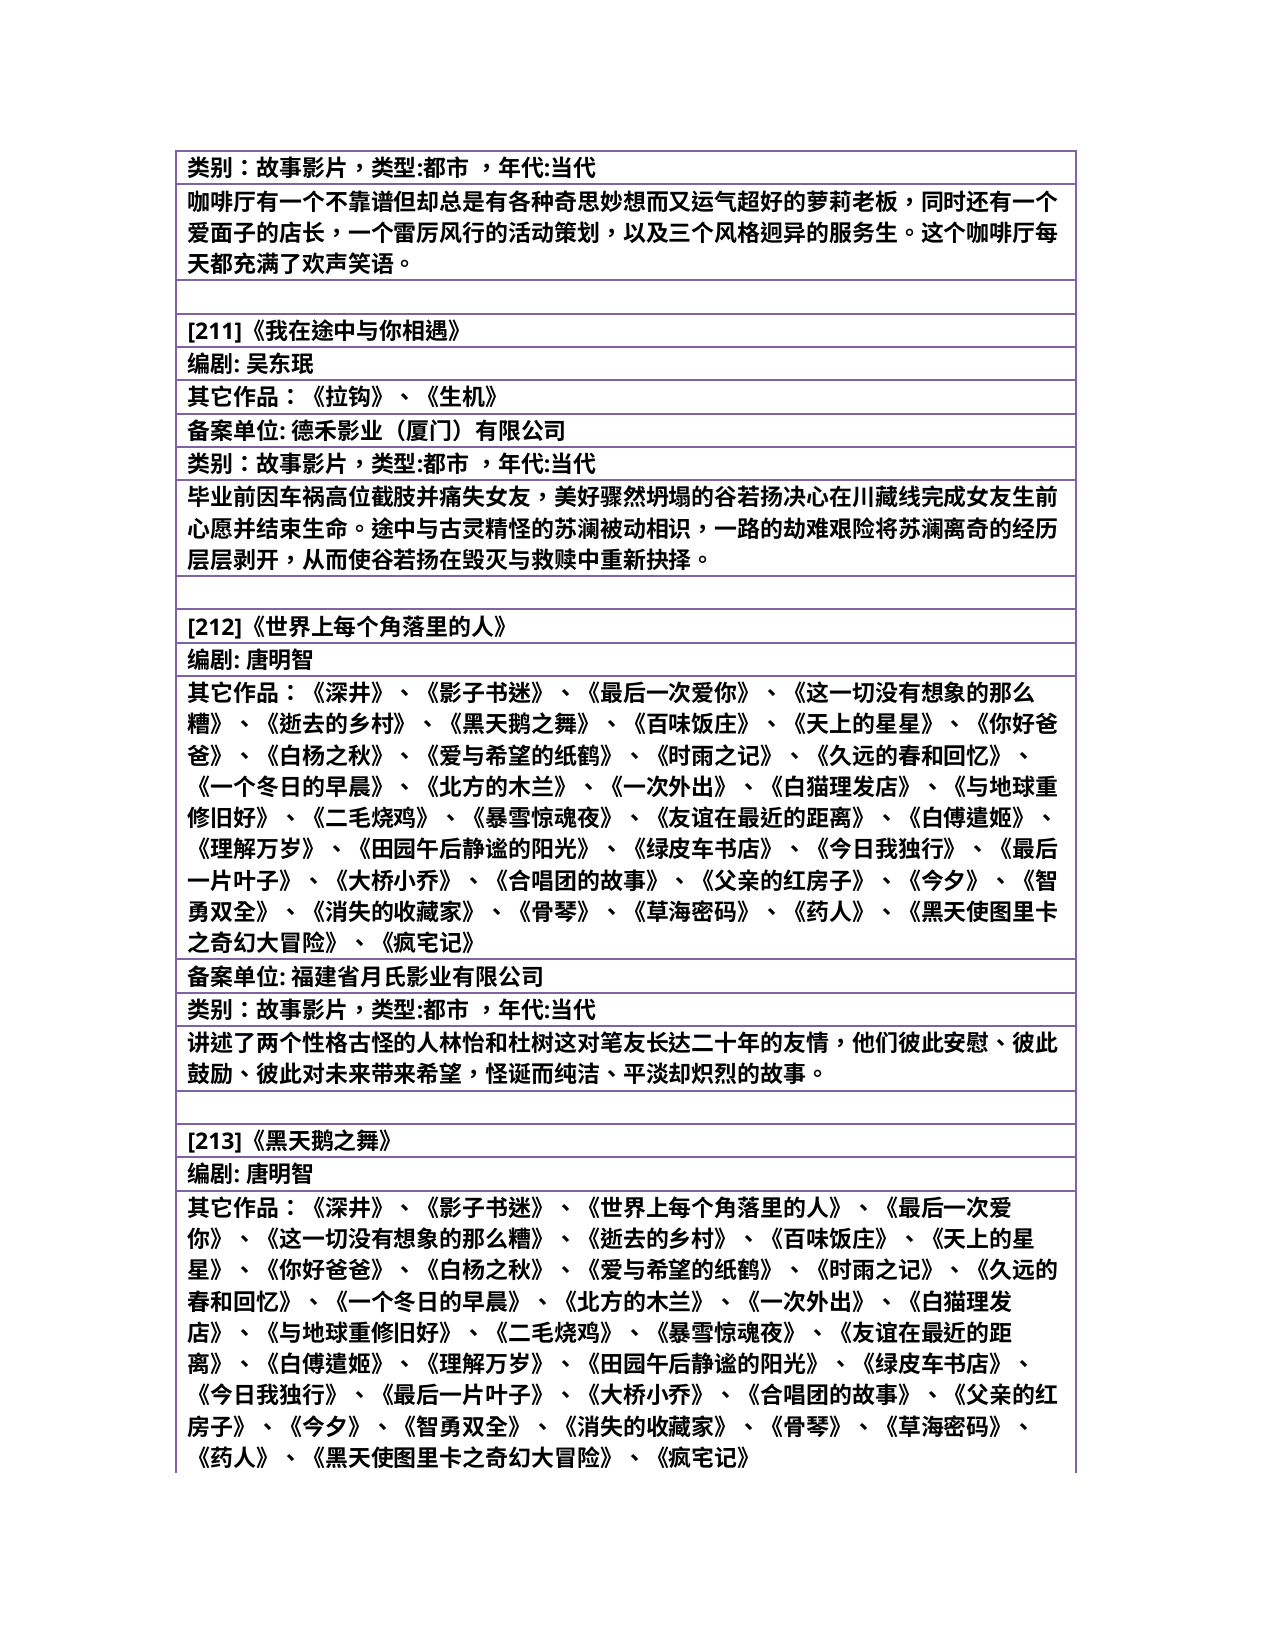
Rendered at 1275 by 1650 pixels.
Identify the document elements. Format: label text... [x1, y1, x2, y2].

table_cell 类别：故事影片，类型:都市 ，年代:当代 [177, 994, 1075, 1025]
table_cell 毕业前因车祸高位截肢并痛失女友，美好骤然坍塌的谷若扬决心在川藏线完成女友生前心愿并结束生命。途中与古灵精怪的苏澜被动相识，一路的劫难艰险将苏澜离奇的经历层层剥开，从而使谷若扬在毁灭与救赎中重新抉择。 [177, 481, 1075, 575]
table_cell 类别：故事影片，类型:都市 ，年代:当代 [177, 152, 1075, 183]
table_cell [211]《我在途中与你相遇》 [177, 315, 1075, 346]
table_cell 其它作品：《拉钩》、《生机》 [177, 381, 1075, 412]
table_cell 备案单位: 福建省月氏影业有限公司 [177, 960, 1075, 992]
table_cell [177, 1092, 1075, 1123]
table_cell [212]《世界上每个角落里的人》 [177, 610, 1075, 642]
table_cell 编剧: 唐明智 [177, 644, 1075, 675]
table_cell 编剧: 吴东珉 [177, 348, 1075, 379]
table_cell [177, 577, 1075, 608]
table_cell [213]《黑天鹅之舞》 [177, 1125, 1075, 1156]
table_cell 讲述了两个性格古怪的人林怡和杜树这对笔友长达二十年的友情，他们彼此安慰、彼此鼓励、彼此对未来带来希望，怪诞而纯洁、平淡却炽烈的故事。 [177, 1027, 1075, 1089]
table_cell 其它作品：《深井》、《影子书迷》、《世界上每个角落里的人》、《最后一次爱你》、《这一切没有想象的那么糟》、《逝去的乡村》、《百味饭庄》、《天上的星星》、《你好爸爸》、《白杨之秋》、《爱与希望的纸鹤》、《时雨之记》、《久远的春和回忆》、《一个冬日的早晨》、《北方的木兰》、《一次外出》、《白猫理发店》、《与地球重修旧好》、《二毛烧鸡》、《暴雪惊魂夜》、《友谊在最近的距离》、《白傅遣姬》、《理解万岁》、《田园午后静谧的阳光》、《绿皮车书店》、《今日我独行》、《最后一片叶子》、《大桥小乔》、《合唱团的故事》、《父亲的红房子》、《今夕》、《智勇双全》、《消失的收藏家》、《骨琴》、《草海密码》、《药人》、《黑天使图里卡之奇幻大冒险》、《疯宅记》 [177, 1192, 1075, 1473]
table_cell [177, 281, 1075, 312]
table_cell 类别：故事影片，类型:都市 ，年代:当代 [177, 448, 1075, 479]
table_cell 备案单位: 德禾影业（厦门）有限公司 [177, 415, 1075, 446]
table_cell 咖啡厅有一个不靠谱但却总是有各种奇思妙想而又运气超好的萝莉老板，同时还有一个爱面子的店长，一个雷厉风行的活动策划，以及三个风格迥异的服务生。这个咖啡厅每天都充满了欢声笑语。 [177, 185, 1075, 279]
table_cell 其它作品：《深井》、《影子书迷》、《最后一次爱你》、《这一切没有想象的那么糟》、《逝去的乡村》、《黑天鹅之舞》、《百味饭庄》、《天上的星星》、《你好爸爸》、《白杨之秋》、《爱与希望的纸鹤》、《时雨之记》、《久远的春和回忆》、《一个冬日的早晨》、《北方的木兰》、《一次外出》、《白猫理发店》、《与地球重修旧好》、《二毛烧鸡》、《暴雪惊魂夜》、《友谊在最近的距离》、《白傅遣姬》、《理解万岁》、《田园午后静谧的阳光》、《绿皮车书店》、《今日我独行》、《最后一片叶子》、《大桥小乔》、《合唱团的故事》、《父亲的红房子》、《今夕》、《智勇双全》、《消失的收藏家》、《骨琴》、《草海密码》、《药人》、《黑天使图里卡之奇幻大冒险》、《疯宅记》 [177, 677, 1075, 958]
table_cell 编剧: 唐明智 [177, 1158, 1075, 1189]
